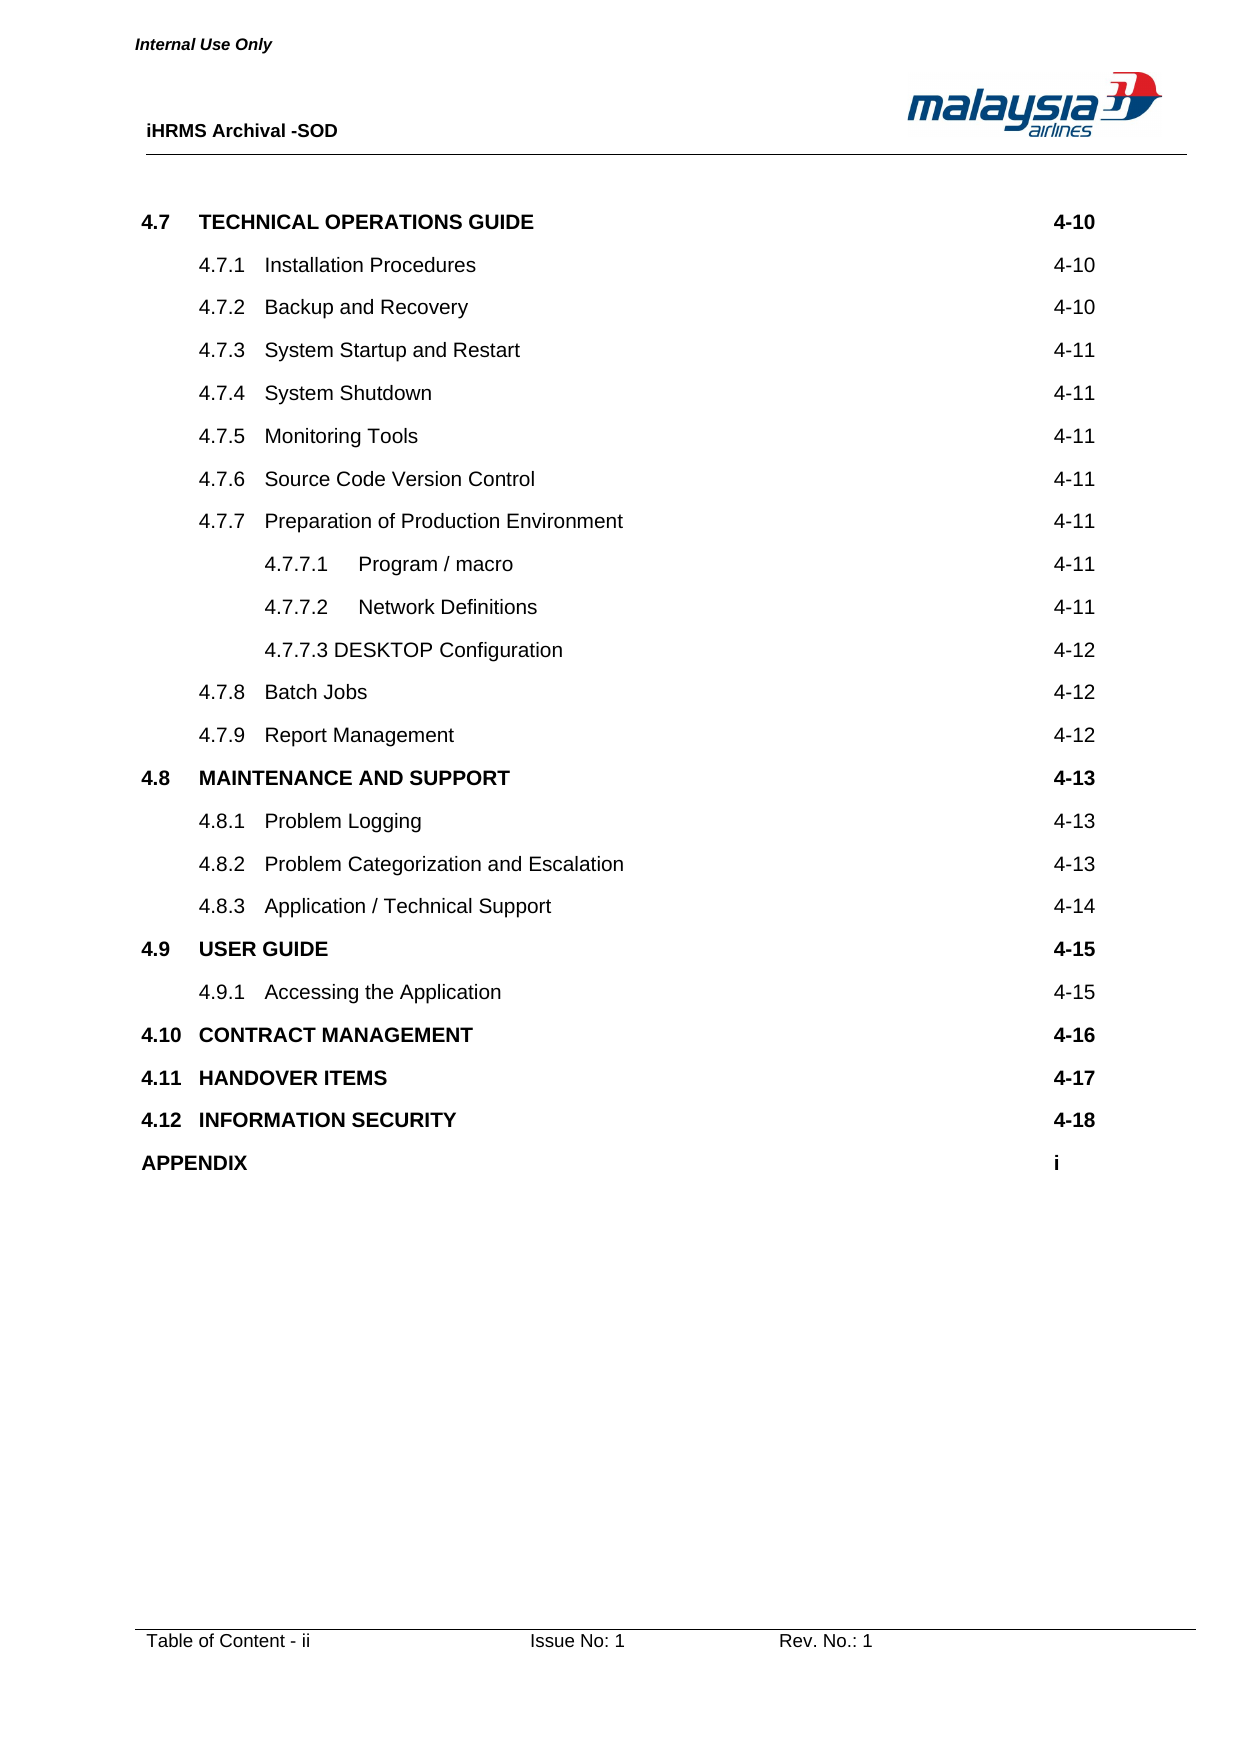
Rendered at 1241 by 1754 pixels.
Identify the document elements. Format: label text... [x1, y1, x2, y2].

text 4.12 Information security 4-18 [141, 1108, 1113, 1132]
text 4.7.4 System Shutdown 4-11 [199, 381, 1185, 405]
text 4.7.9 Report Management 4-12 [199, 723, 1185, 747]
text 4.7.6 Source Code Version Control 4-11 [199, 466, 1185, 490]
text 4.9 User guide 4-15 [141, 937, 1113, 961]
text 4.9.1 Accessing the Application 4-15 [199, 980, 1185, 1004]
picture [907, 72, 1163, 137]
text APPENDIX i [141, 1151, 1113, 1175]
text 4.7 Technical operations guide 4-10 [141, 209, 1113, 233]
text 4.7.8 Batch Jobs 4-12 [199, 680, 1185, 704]
text 4.10 Contract management 4-16 [141, 1023, 1113, 1047]
text 4.7.5 Monitoring Tools 4-11 [199, 424, 1185, 448]
text 4.8.3 Application / Technical Support 4-14 [199, 894, 1185, 918]
text 4.7.3 System Startup and Restart 4-11 [199, 338, 1185, 362]
text 4.8.2 Problem Categorization and Escalation 4-13 [199, 851, 1185, 875]
text 4.7.7.2 Network Definitions 4-11 [264, 595, 1185, 619]
text 4.7.7.3 Desktop Configuration 4-12 [264, 638, 1185, 662]
text 4.7.1 Installation Procedures 4-10 [199, 252, 1185, 276]
text 4.7.2 Backup and Recovery 4-10 [199, 295, 1185, 319]
text 4.11 Handover items 4-17 [141, 1066, 1113, 1089]
text 4.8.1 Problem Logging 4-13 [199, 809, 1185, 833]
text 4.7.7.1 Program / macro 4-11 [264, 552, 1185, 576]
text 4.8 Maintenance and support 4-13 [141, 766, 1113, 790]
text 4.7.7 Preparation of Production Environment 4-11 [199, 509, 1185, 533]
